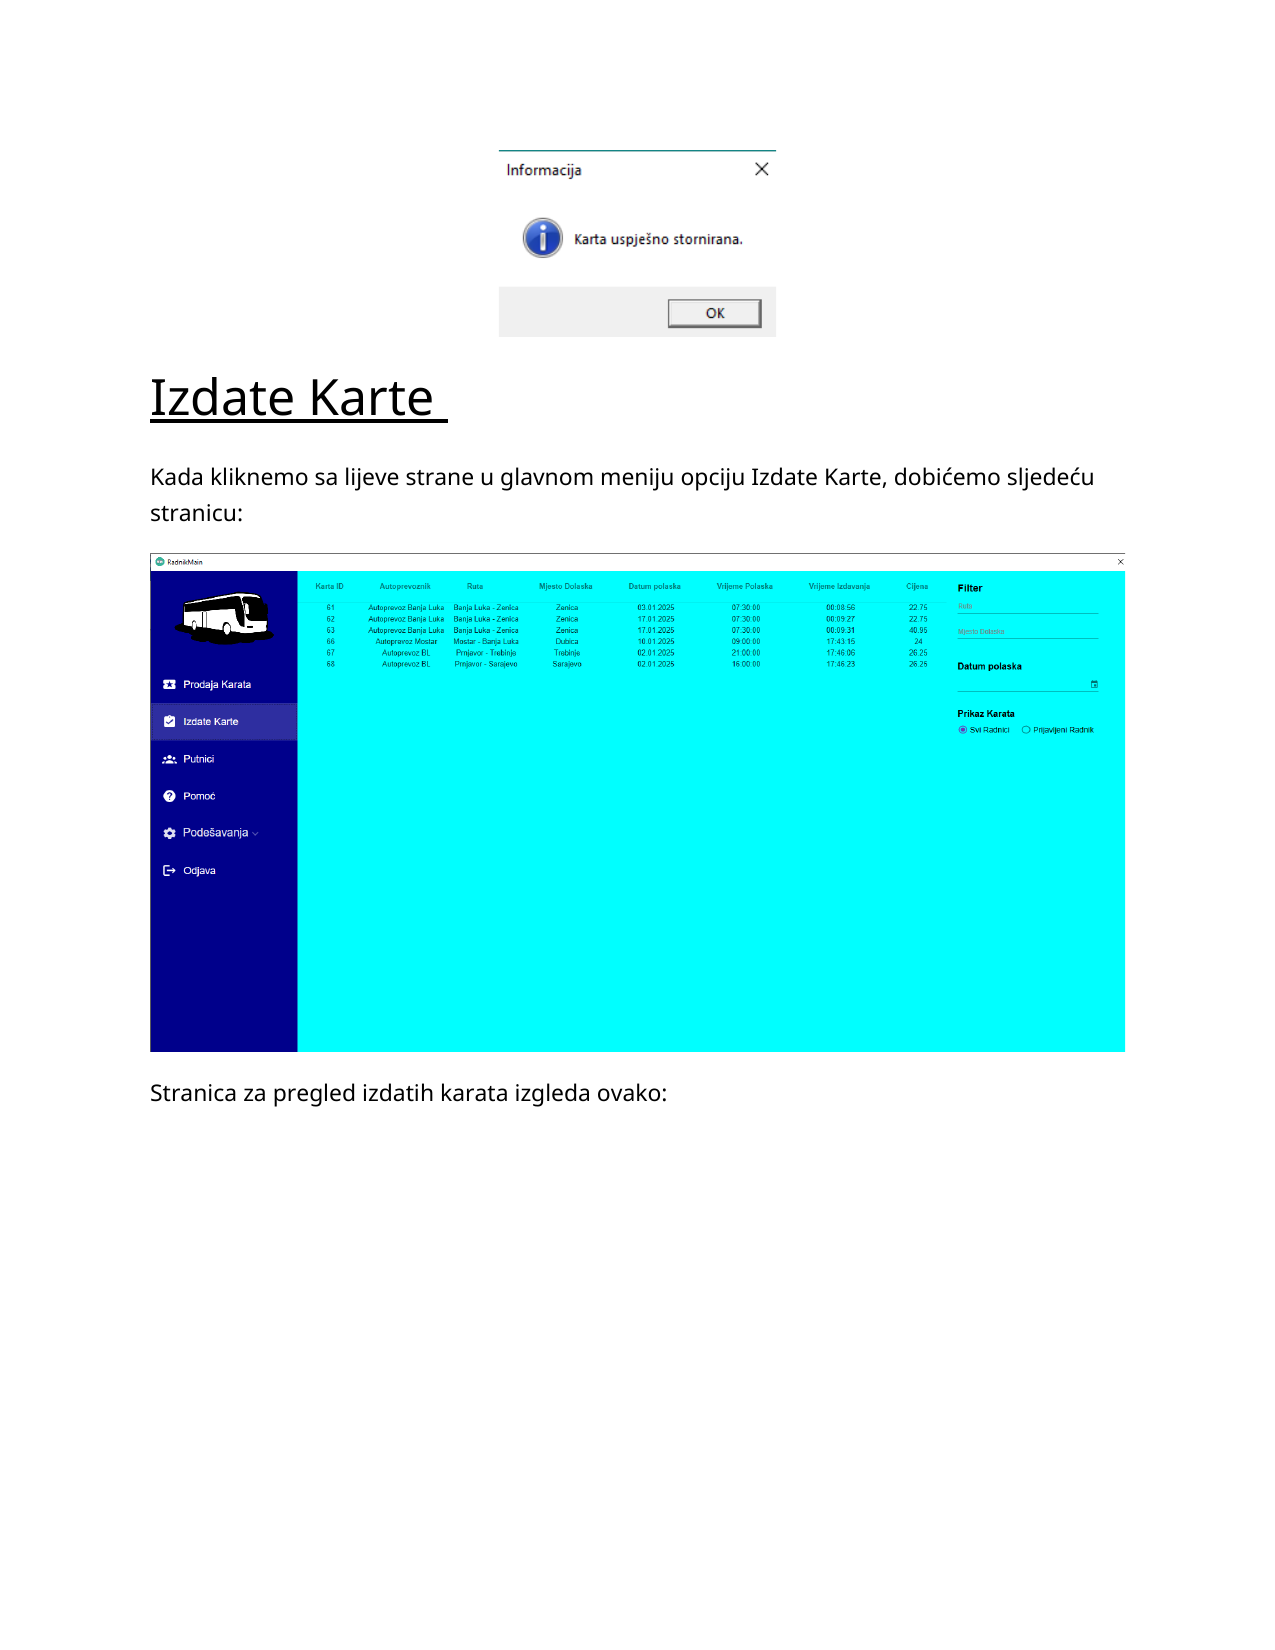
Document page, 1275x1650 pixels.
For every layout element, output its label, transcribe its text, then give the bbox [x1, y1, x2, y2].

text Izdate Karte [150, 361, 1125, 429]
picture [498, 150, 777, 337]
text Stranica za pregled izdatih karata izgleda ovako: [150, 1077, 1125, 1108]
text Kada kliknemo sa lijeve strane u glavnom meniju opciju Izdate Karte, dobićemo sljedeću stranicu: [150, 461, 1125, 528]
picture [150, 553, 1125, 1052]
